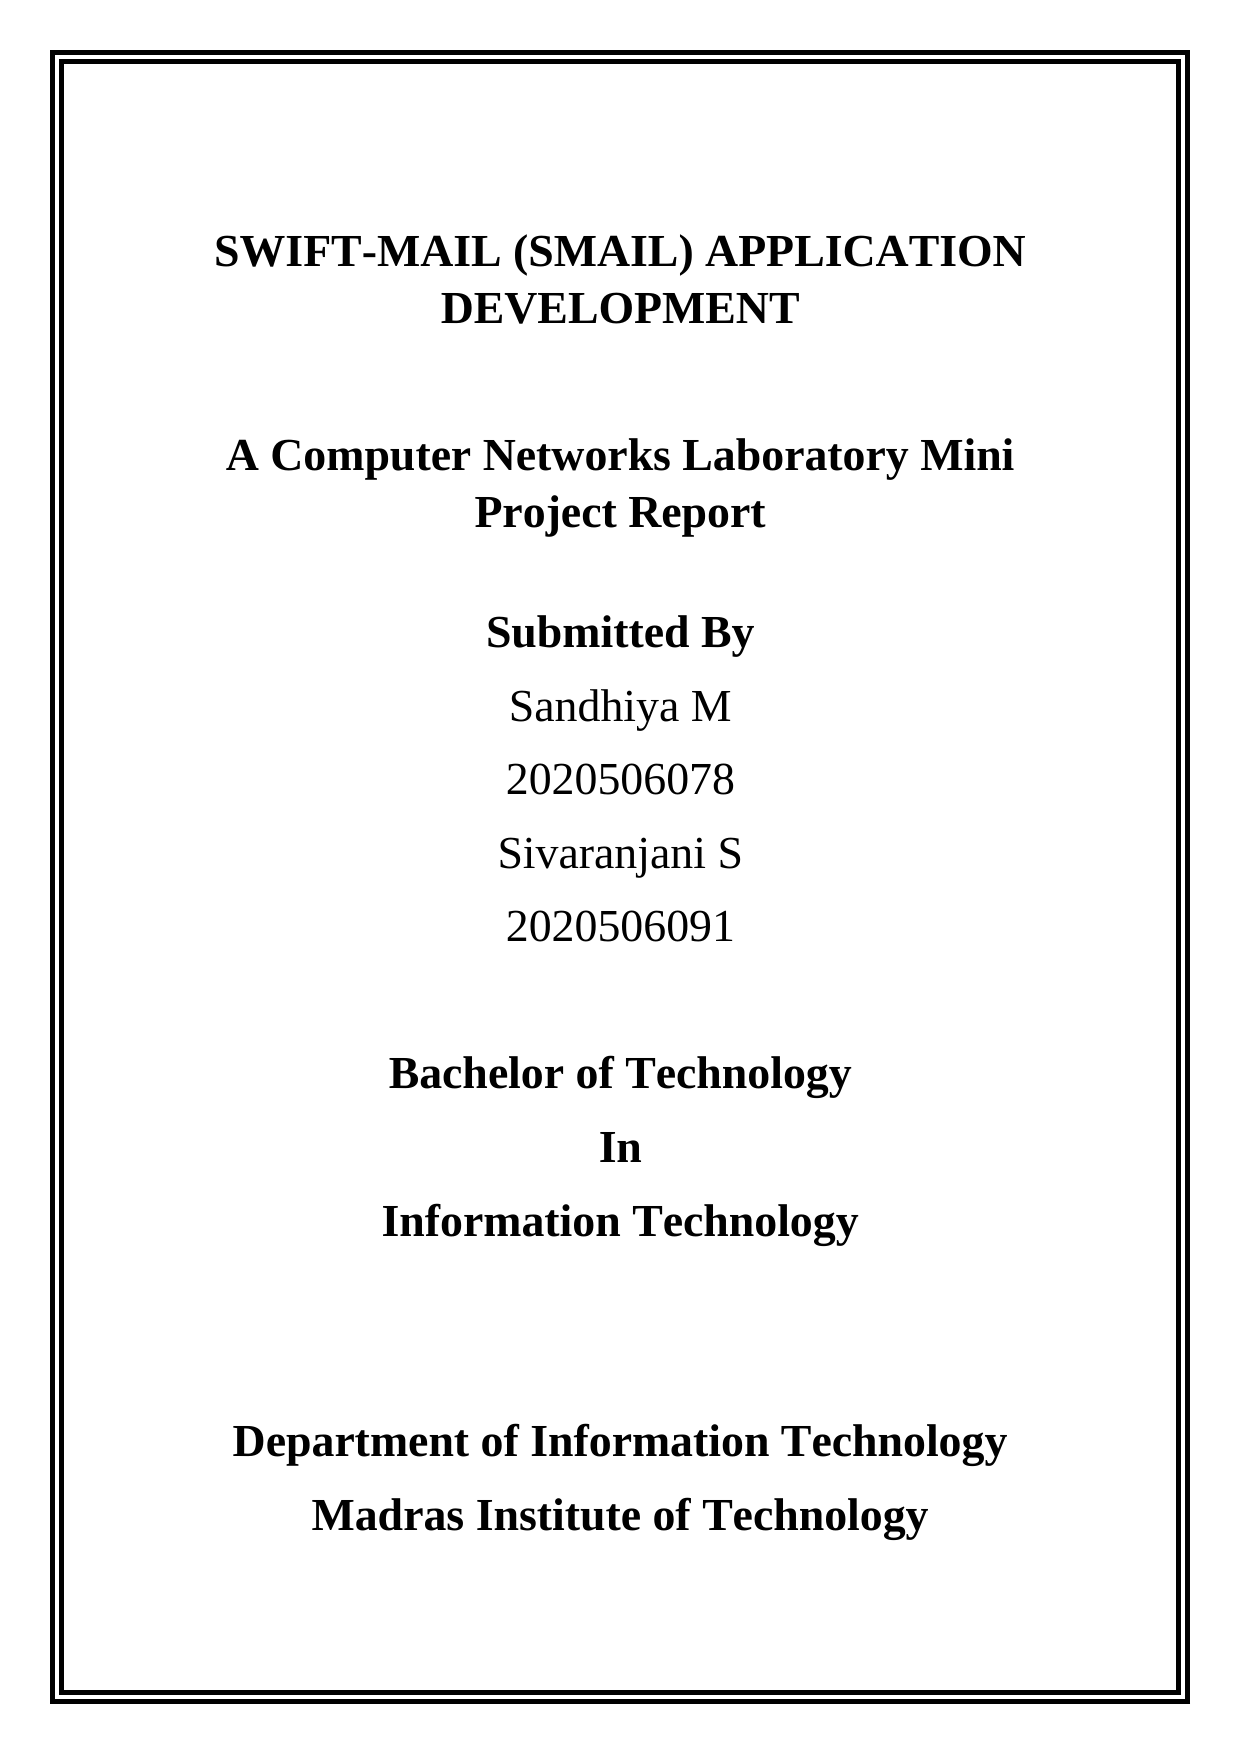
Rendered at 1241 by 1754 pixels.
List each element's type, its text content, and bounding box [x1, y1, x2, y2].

text Sandhiya M [150, 678, 1090, 731]
text SWIFT-MAIL (SMAIL) APPLICATION DEVELOPMENT [150, 223, 1090, 333]
text 2020506091 [150, 899, 1090, 952]
text A Computer Networks Laboratory Mini Project Report [150, 427, 1090, 537]
text 2020506078 [150, 752, 1090, 804]
text In [150, 1119, 1090, 1172]
text Bachelor of Technology [150, 1046, 1090, 1099]
text Information Technology [150, 1193, 1090, 1246]
text Madras Institute of Technology [150, 1487, 1090, 1540]
text Submitted By [150, 605, 1090, 657]
text Sivaranjani S [150, 825, 1090, 878]
text Department of Information Technology [150, 1414, 1090, 1466]
